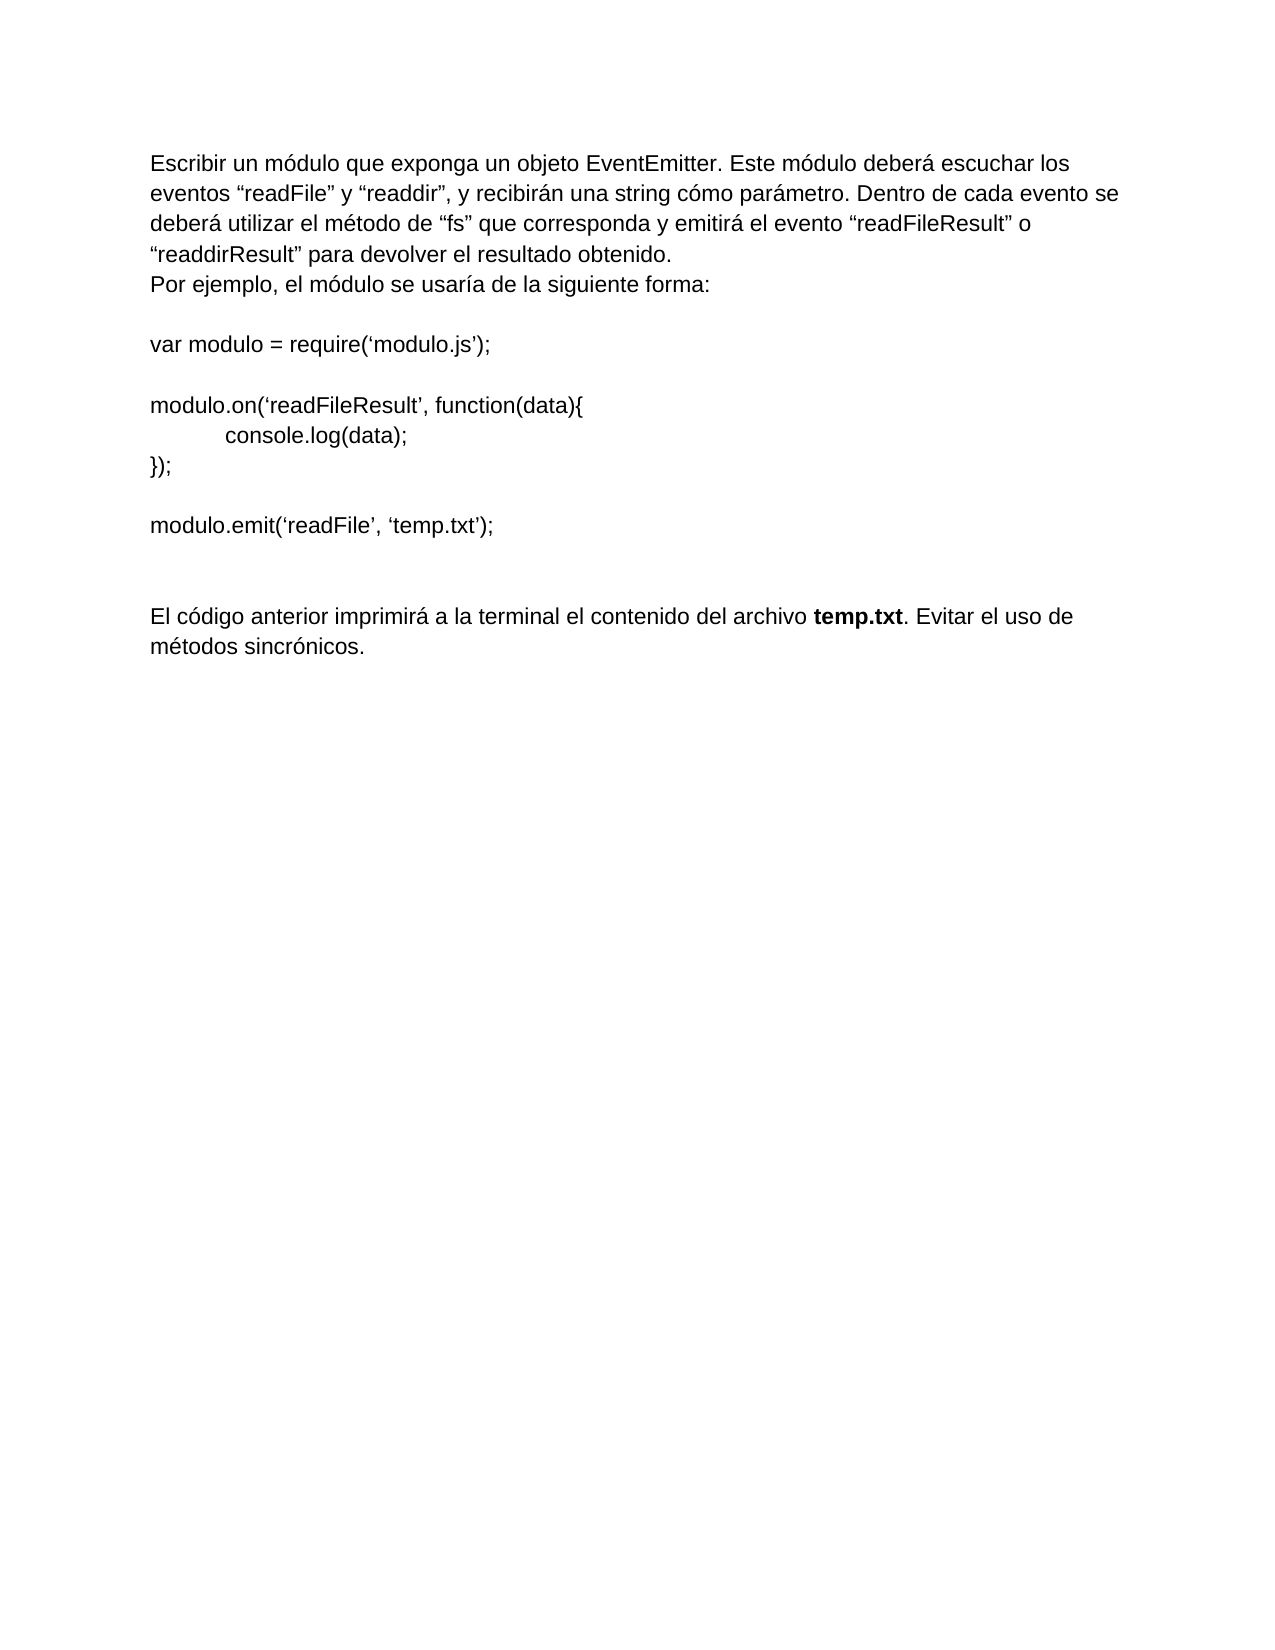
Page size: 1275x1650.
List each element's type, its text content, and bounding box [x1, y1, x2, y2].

text modulo.on(‘readFileResult’, function(data){ [150, 392, 1125, 418]
text console.log(data); [150, 422, 1125, 448]
text Escribir un módulo que exponga un objeto EventEmitter. Este módulo deberá escuchar los eventos “readFile” y “readdir”, y recibirán una string cómo parámetro. Dentro de cada evento se deberá utilizar el método de “fs” que corresponda y emitirá el evento “readFileResult” o “readdirResult” para devolver el resultado obtenido. [150, 150, 1125, 267]
text El código anterior imprimirá a la terminal el contenido del archivo temp.txt. Evitar el uso de métodos sincrónicos. [150, 603, 1125, 660]
text modulo.emit(‘readFile’, ‘temp.txt’); [150, 512, 1125, 539]
text var modulo = require(‘modulo.js’); [150, 331, 1125, 358]
text Por ejemplo, el módulo se usaría de la siguiente forma: [150, 271, 1125, 297]
text }); [150, 452, 1125, 478]
